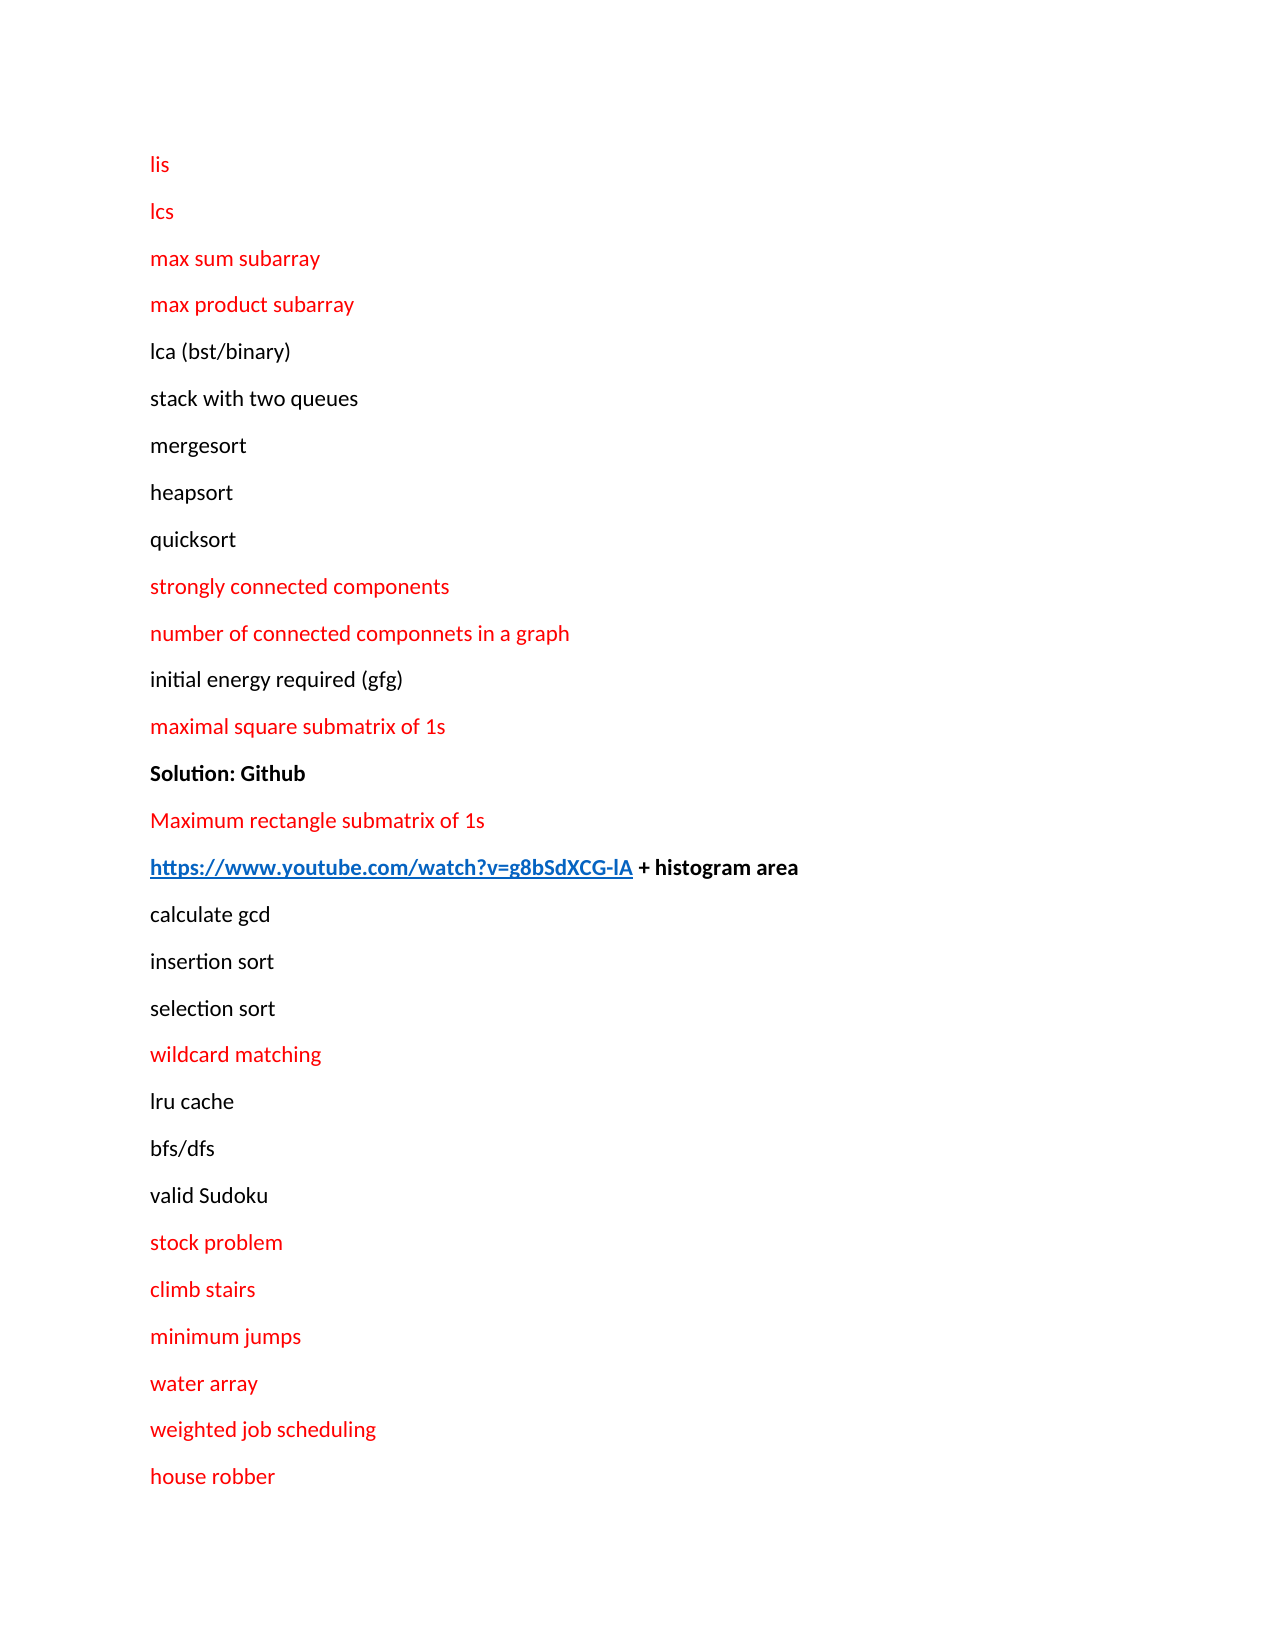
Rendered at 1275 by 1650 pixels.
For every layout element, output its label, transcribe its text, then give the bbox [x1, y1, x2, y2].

text wildcard matching [150, 1041, 1125, 1069]
text Maximum rectangle submatrix of 1s [150, 806, 1125, 834]
text house robber [150, 1462, 1125, 1491]
text minimum jumps [150, 1322, 1125, 1350]
text insertion sort [150, 947, 1125, 975]
text stock problem [150, 1228, 1125, 1256]
text heapsort [150, 478, 1125, 506]
text initial energy required (gfg) [150, 666, 1125, 694]
text bfs/dfs [150, 1134, 1125, 1162]
text number of connected componnets in a graph [150, 619, 1125, 647]
text climb stairs [150, 1275, 1125, 1303]
text calculate gcd [150, 900, 1125, 928]
text mergesort [150, 431, 1125, 459]
text lru cache [150, 1087, 1125, 1116]
text maximal square submatrix of 1s [150, 712, 1125, 741]
text quicksort [150, 525, 1125, 553]
text lca (bst/binary) [150, 337, 1125, 366]
text strongly connected components [150, 572, 1125, 600]
text stack with two queues [150, 384, 1125, 412]
text lcs [150, 197, 1125, 225]
text valid Sudoku [150, 1181, 1125, 1209]
text max sum subarray [150, 244, 1125, 272]
text Solution: Github [150, 759, 1125, 787]
text weighted job scheduling [150, 1416, 1125, 1444]
text selection sort [150, 994, 1125, 1022]
text max product subarray [150, 291, 1125, 319]
text lis [150, 150, 1125, 178]
text water array [150, 1369, 1125, 1397]
text https://www.youtube.com/watch?v=g8bSdXCG-lA + histogram area [150, 853, 1125, 881]
